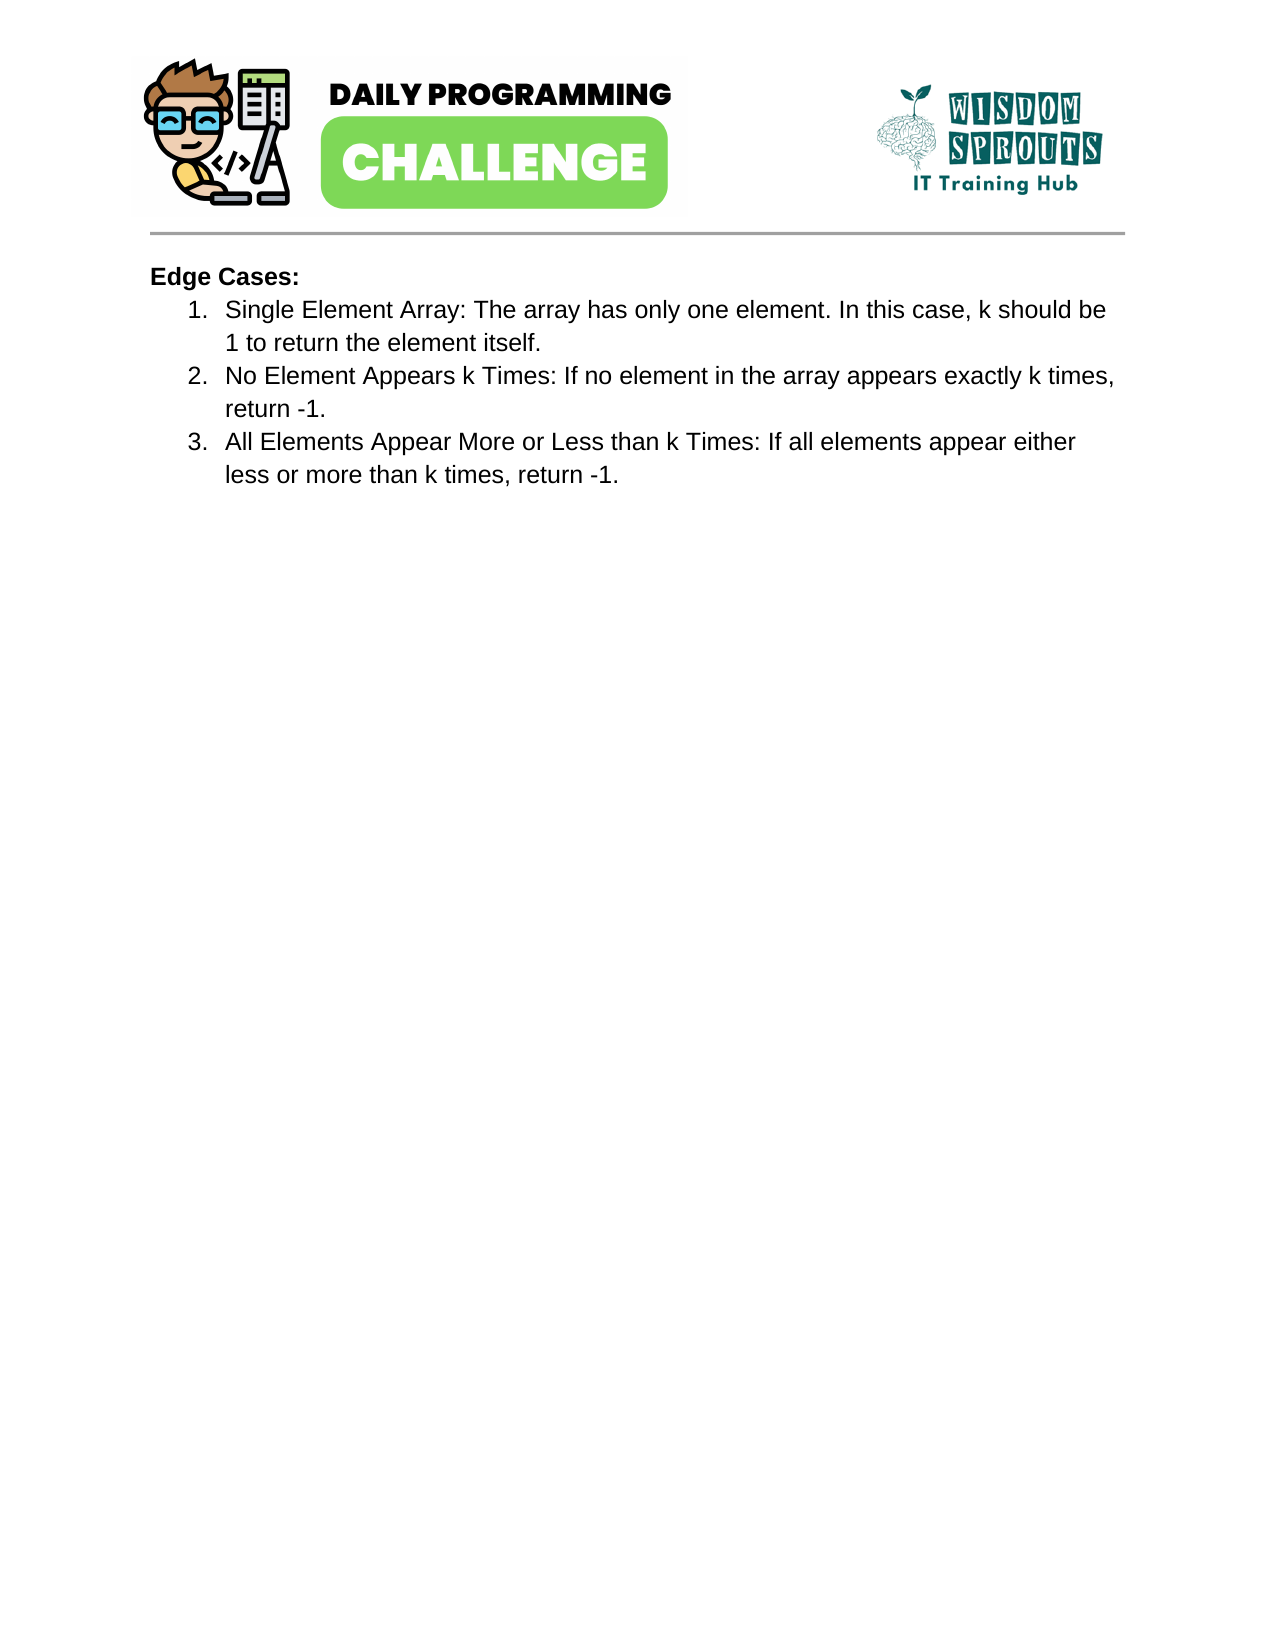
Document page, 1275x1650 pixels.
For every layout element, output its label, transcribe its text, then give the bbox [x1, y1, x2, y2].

picture [858, 75, 1125, 198]
picture [131, 56, 689, 217]
list Single Element Array: The array has only one element. In this case, k should be 1 to return the element itself. [187, 295, 1125, 357]
list All Elements Appear More or Less than k Times: If all elements appear either less or more than k times, return -1. [187, 427, 1125, 489]
list No Element Appears k Times: If no element in the array appears exactly k times, return -1. [187, 361, 1125, 423]
text Edge Cases: [150, 262, 1125, 291]
